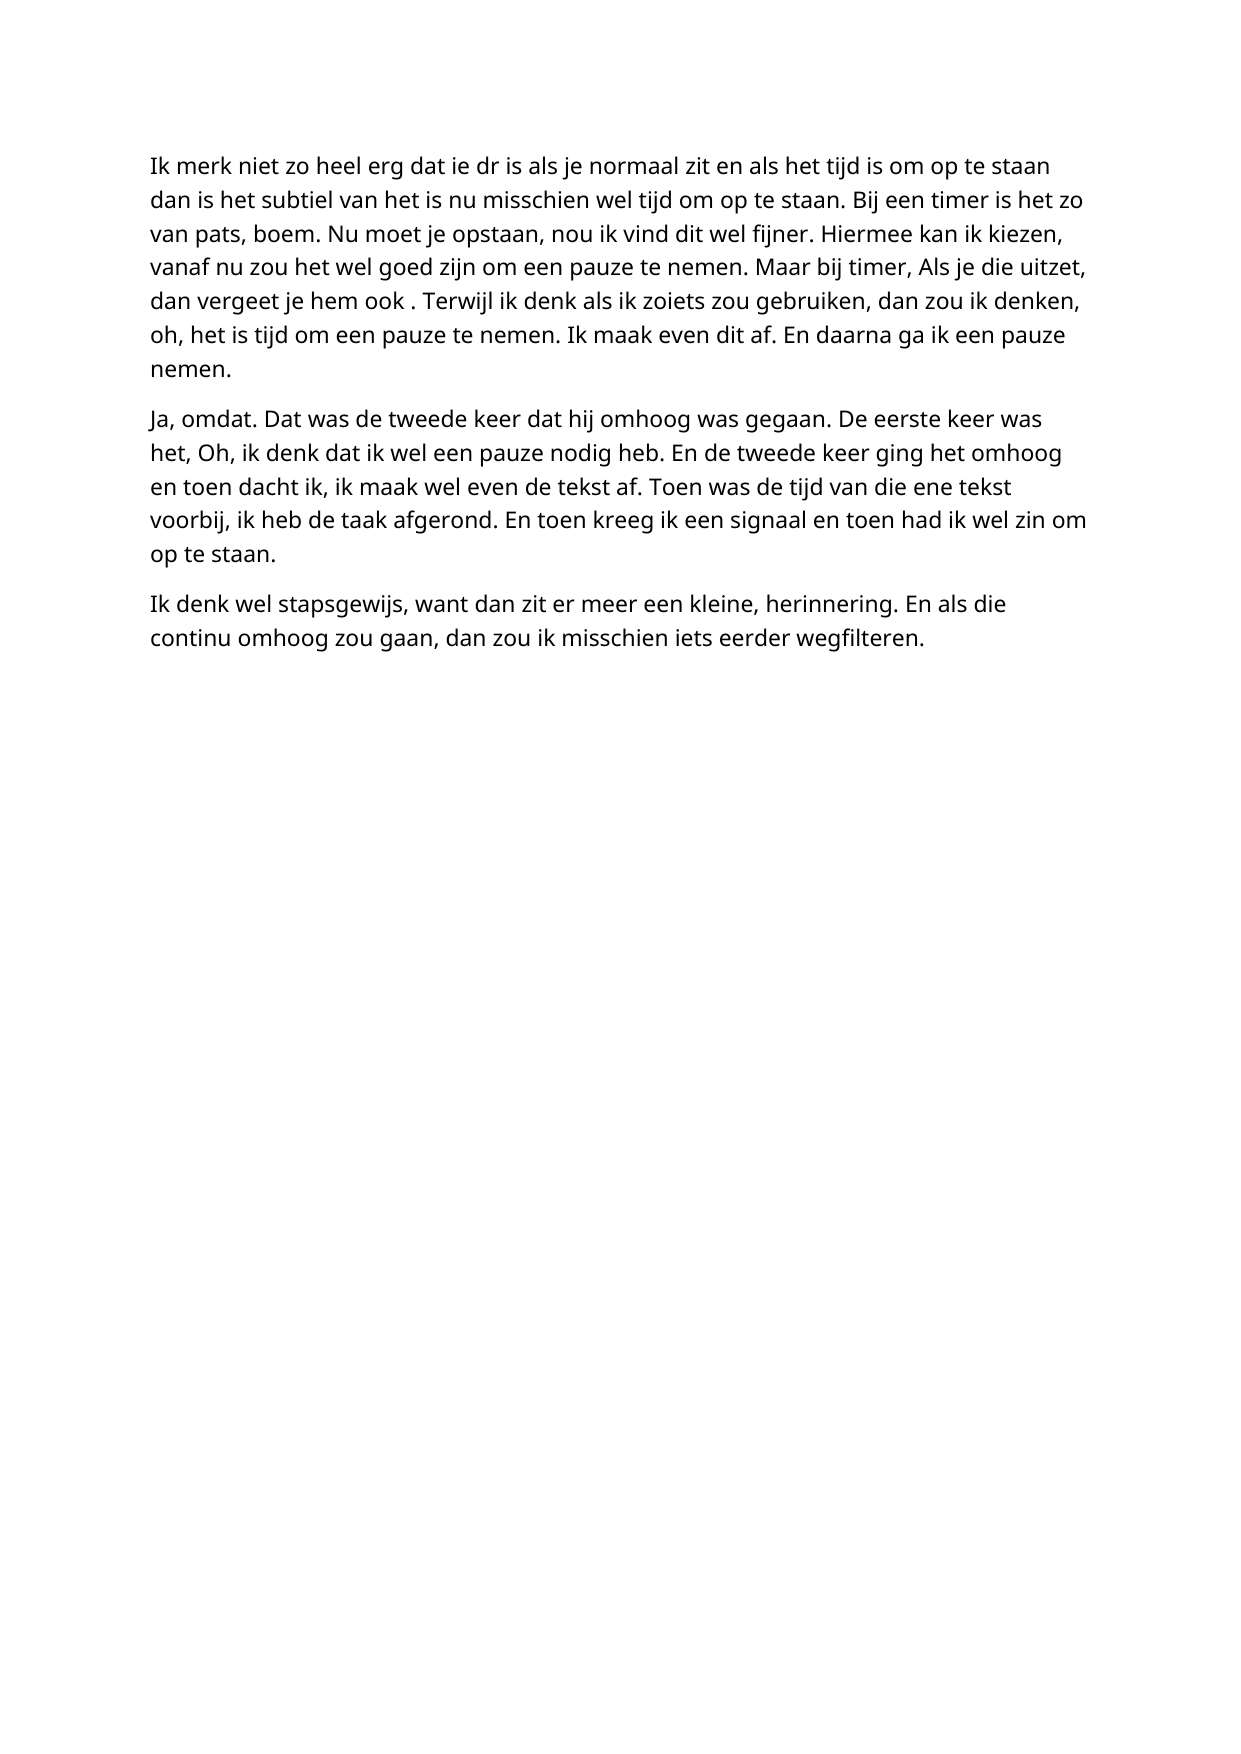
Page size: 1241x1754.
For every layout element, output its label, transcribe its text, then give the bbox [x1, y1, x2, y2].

text Ik denk wel stapsgewijs, want dan zit er meer een kleine, herinnering. En als die continu omhoog zou gaan, dan zou ik misschien iets eerder wegfilteren. [150, 588, 1090, 653]
text Ik merk niet zo heel erg dat ie dr is als je normaal zit en als het tijd is om op te staan dan is het subtiel van het is nu misschien wel tijd om op te staan. Bij een timer is het zo van pats, boem. Nu moet je opstaan, nou ik vind dit wel fijner. Hiermee kan ik kiezen, vanaf nu zou het wel goed zijn om een pauze te nemen. Maar bij timer, Als je die uitzet, dan vergeet je hem ook . Terwijl ik denk als ik zoiets zou gebruiken, dan zou ik denken, oh, het is tijd om een pauze te nemen. Ik maak even dit af. En daarna ga ik een pauze nemen. [150, 150, 1090, 384]
text Ja, omdat. Dat was de tweede keer dat hij omhoog was gegaan. De eerste keer was het, Oh, ik denk dat ik wel een pauze nodig heb. En de tweede keer ging het omhoog en toen dacht ik, ik maak wel even de tekst af. Toen was de tijd van die ene tekst voorbij, ik heb de taak afgerond. En toen kreeg ik een signaal en toen had ik wel zin om op te staan. [150, 403, 1090, 569]
